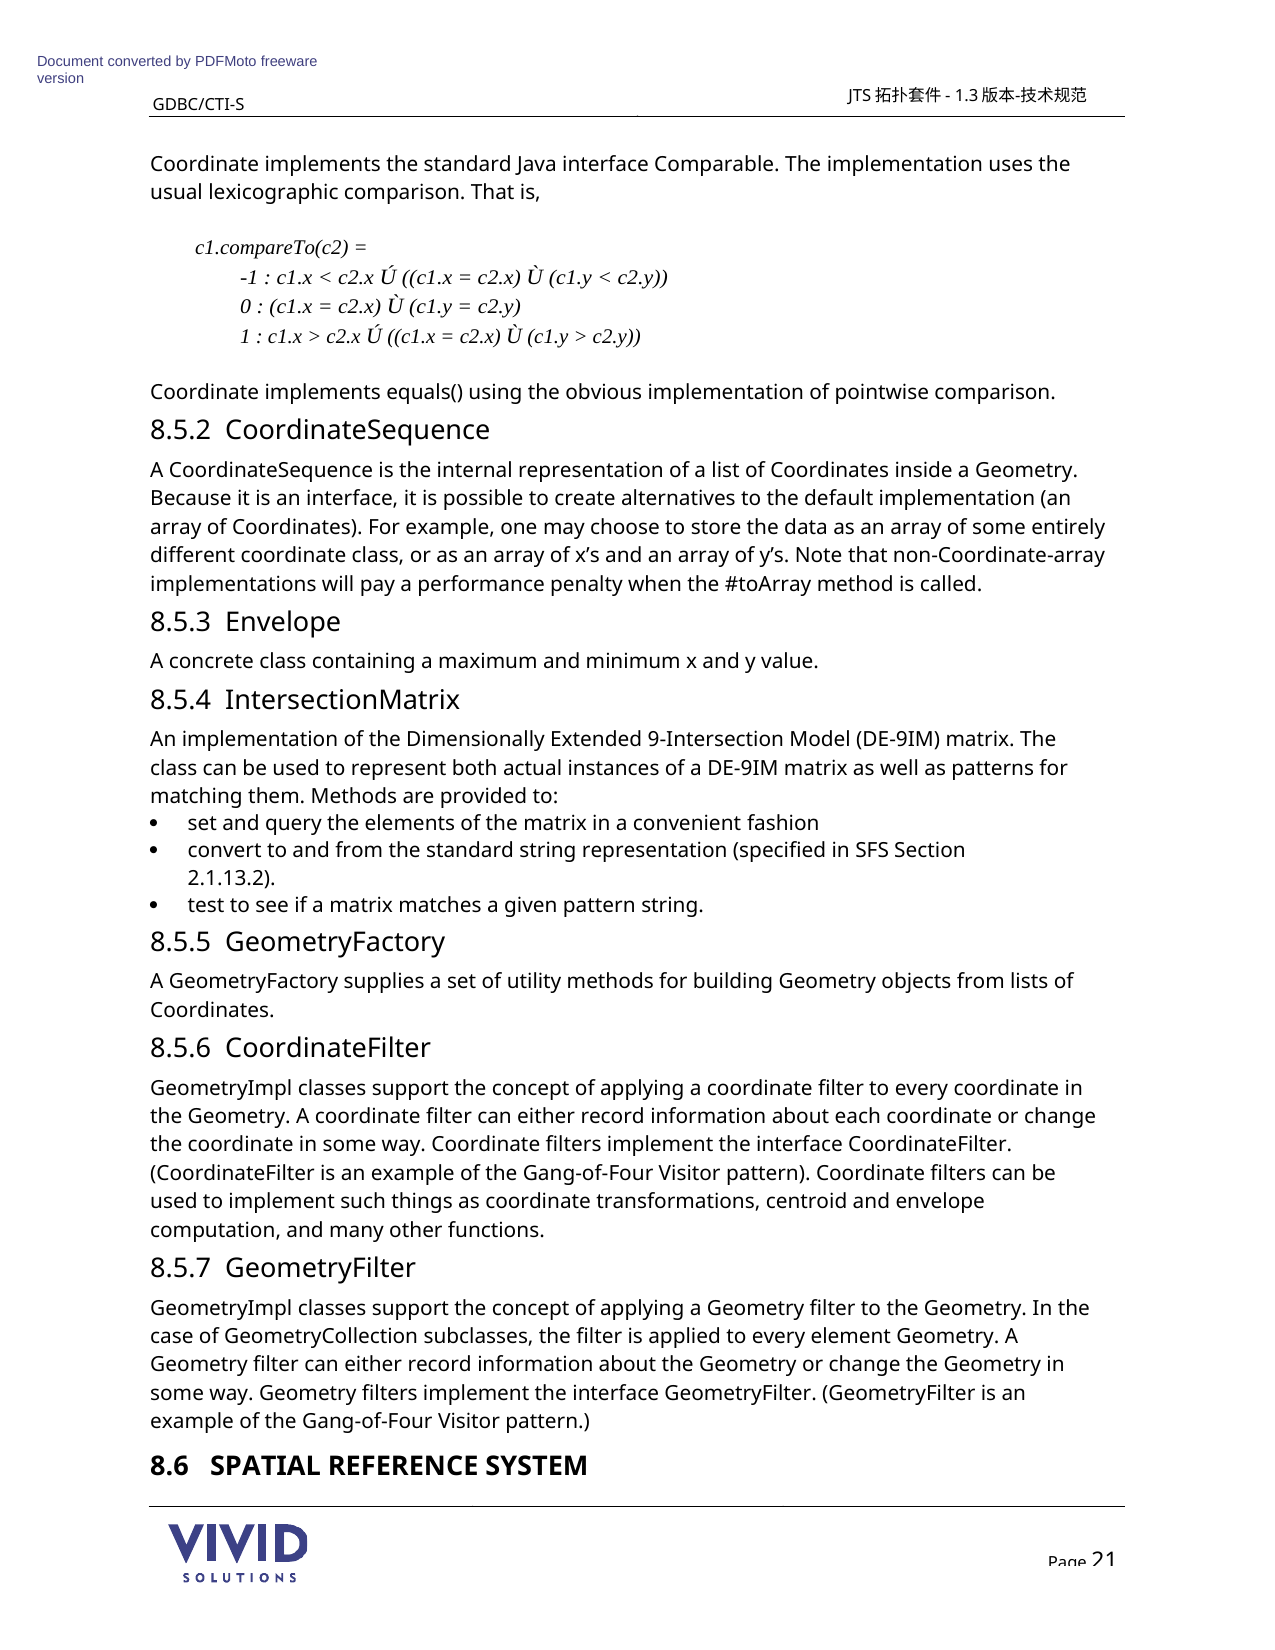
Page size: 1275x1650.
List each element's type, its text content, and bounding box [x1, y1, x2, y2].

text -1 : c1.x < c2.x Ú ((c1.x = c2.x) Ù (c1.y < c2.y)) 0 : (c1.x = c2.x) Ù (c1.y = c2.y) [240, 264, 677, 319]
list test to see if a matrix matches a given pattern string. [150, 892, 1275, 917]
list GeometryFactory [150, 922, 1275, 959]
text Coordinate implements equals() using the obvious implementation of pointwise comparison. [150, 377, 1275, 406]
list IntersectionMatrix [150, 680, 1275, 717]
list set and query the elements of the matrix in a convenient fashion [150, 810, 1275, 835]
text GeometryImpl classes support the concept of applying a coordinate filter to every coordinate in the Geometry. A coordinate filter can either record information about each coordinate or change the coordinate in some way. Coordinate filters implement the interface CoordinateFilter. (CoordinateFilter is an example of the Gang-of-Four Visitor pattern). Coordinate filters can be used to implement such things as coordinate transformations, centroid and envelope computation, and many other functions. [150, 1073, 1107, 1243]
text Coordinate implements the standard Java interface Comparable. The implementation uses the usual lexicographic comparison. That is, [150, 149, 1107, 206]
text 1 : c1.x > c2.x Ú ((c1.x = c2.x) Ù (c1.y > c2.y)) [240, 323, 1275, 348]
text c1.compareTo(c2) = [195, 235, 1275, 259]
picture [275, 1524, 308, 1562]
list GeometryFilter [150, 1248, 1275, 1285]
text A GeometryFactory supplies a set of utility methods for building Geometry objects from lists of Coordinates. [150, 966, 1121, 1023]
text A CoordinateSequence is the internal representation of a list of Coordinates inside a Geometry. Because it is an interface, it is possible to create alternatives to the default implementation (an array of Coordinates). For example, one may choose to store the data as an array of some entirely different coordinate class, or as an array of x’s and an array of y’s. Note that non-Coordinate-array implementations will pay a performance penalty when the #toArray method is called. [150, 455, 1114, 597]
list CoordinateSequence [150, 411, 1275, 448]
text GeometryImpl classes support the concept of applying a Geometry filter to the Geometry. In the case of GeometryCollection subclasses, the filter is applied to every element Geometry. A Geometry filter can either record information about the Geometry or change the Geometry in some way. Geometry filters implement the interface GeometryFilter. (GeometryFilter is an example of the Gang-of-Four Visitor pattern.) [150, 1293, 1107, 1435]
text A concrete class containing a maximum and minimum x and y value. [150, 647, 1275, 675]
list convert to and from the standard string representation (specified in SFS Section 2.1.13.2). [150, 835, 1031, 892]
list SPATIAL REFERENCE SYSTEM [150, 1446, 1275, 1483]
list Envelope [150, 602, 1275, 639]
text An implementation of the Dimensionally Extended 9-Intersection Model (DE-9IM) matrix. The class can be used to represent both actual instances of a DE-9IM matrix as well as patterns for matching them. Methods are provided to: [150, 724, 1089, 810]
list CoordinateFilter [150, 1028, 1275, 1065]
